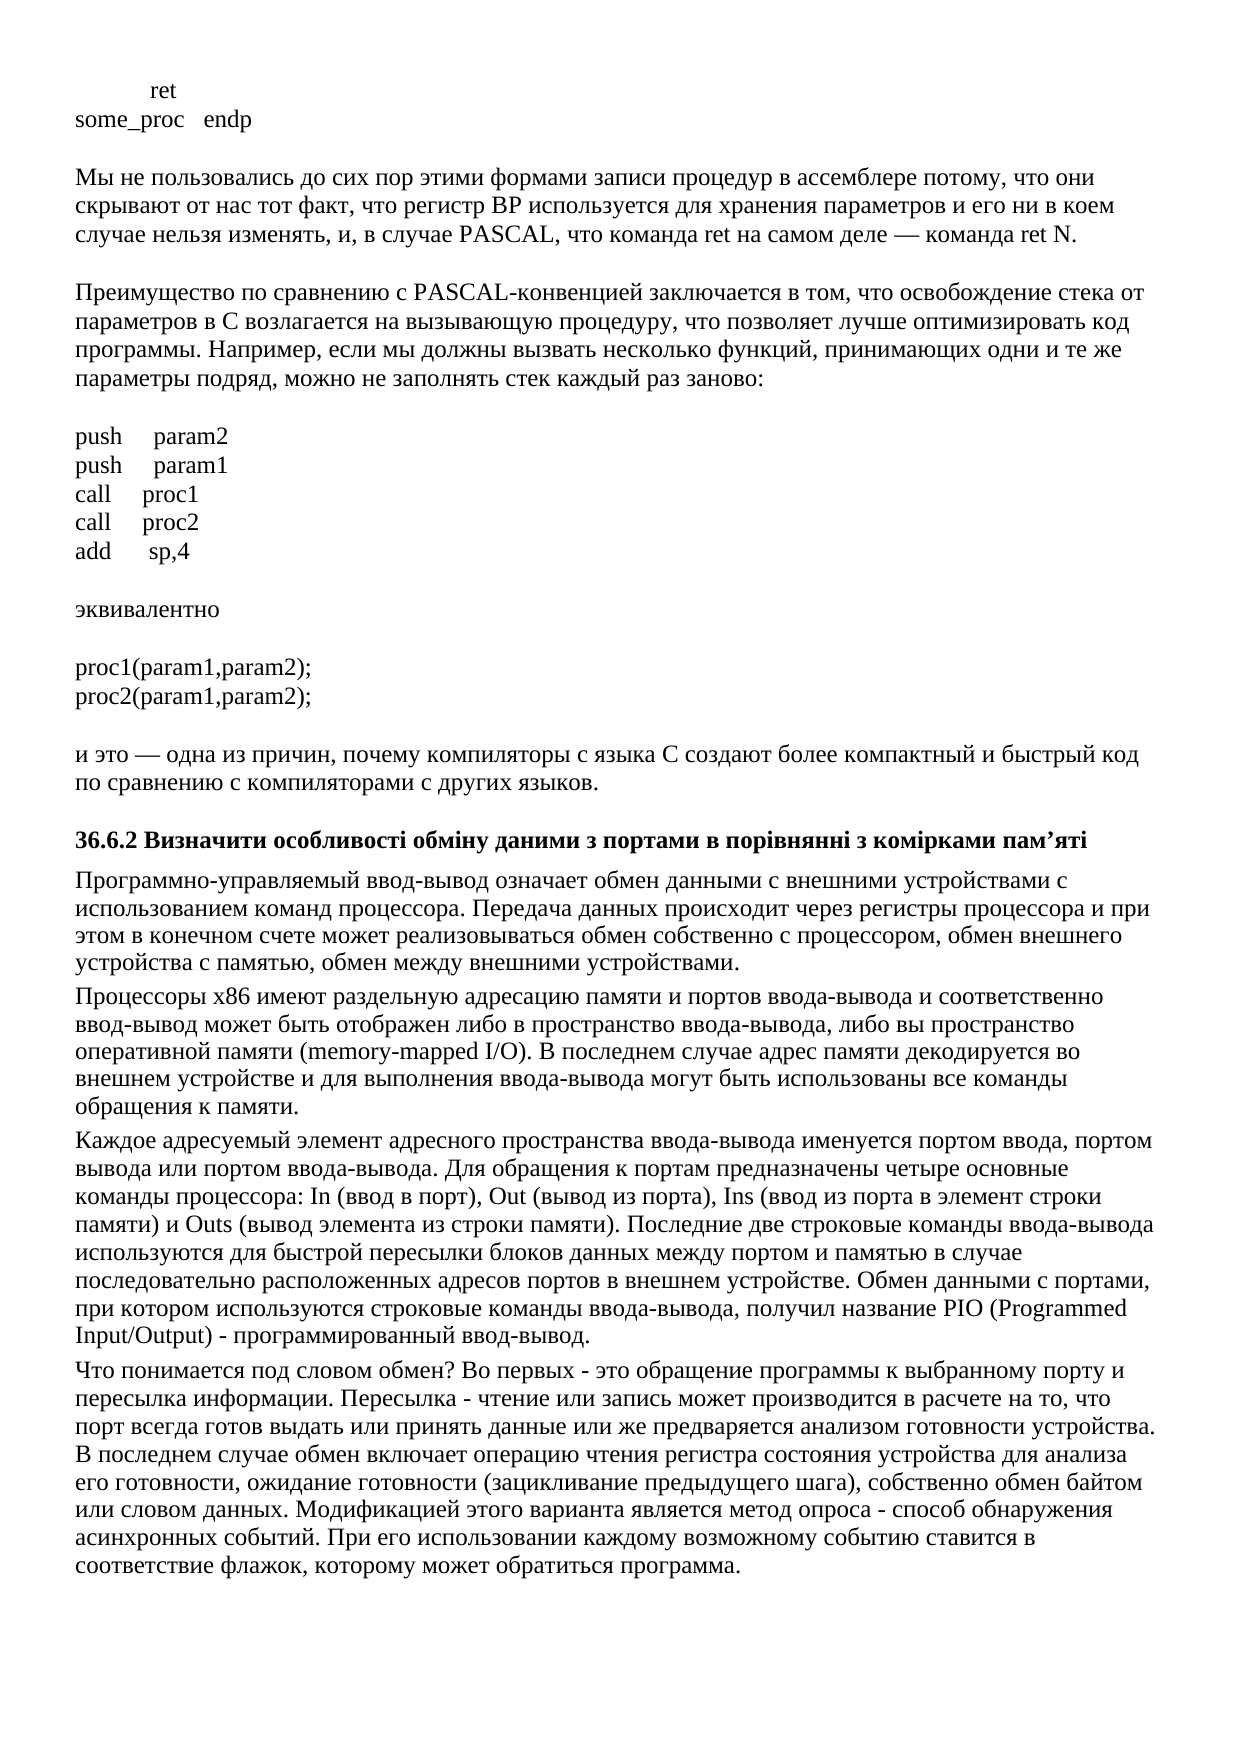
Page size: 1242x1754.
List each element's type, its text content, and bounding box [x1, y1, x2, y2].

text push param1 [75, 450, 1167, 479]
text Программно-управляемый ввод-вывод означает обмен данными с внешними устройствами с использованием команд процессора. Передача данных происходит через регистры процессора и при этом в конечном счете может реализовываться обмен собственно с процессором, обмен внешнего устройства с памятью, обмен между внешними устройствами. [75, 867, 1167, 976]
text call proc2 [75, 507, 1167, 536]
text proc1(param1,param2); [75, 652, 1167, 681]
text add sp,4 [75, 536, 1167, 565]
text Преимущество по сравнению с PASCAL-конвенцией заключается в том, что освобождение стека от параметров в С возлагается на вызывающую процедуру, что позволяет лучше оптимизировать код программы. Например, если мы должны вызвать несколько функций, принимающих одни и те же параметры подряд, можно не заполнять стек каждый раз заново: [75, 277, 1167, 392]
text some_proc endp [75, 104, 1167, 132]
text Мы не пользовались до сих пор этими формами записи процедур в ассемблере потому, что они скрывают от нас тот факт, что регистр ВР используется для хранения параметров и его ни в коем случае нельзя изменять, и, в случае PASCAL, что команда ret на самом деле — команда ret N. [75, 162, 1167, 248]
text ret [75, 75, 1167, 104]
text call proc1 [75, 479, 1167, 507]
text и это — одна из причин, почему компиляторы с языка С создают более компактный и быстрый код по сравнению с компиляторами с других языков. [75, 739, 1167, 796]
text Каждое адресуемый элемент адресного пространства ввода-вывода именуется портом ввода, портом вывода или портом ввода-вывода. Для обращения к портам предназначены четыре основные команды процессора: In (ввод в порт), Out (вывод из порта), Ins (ввод из порта в элемент строки памяти) и Outs (вывод элемента из строки памяти). Последние две строковые команды ввода-вывода используются для быстрой пересылки блоков данных между портом и памятью в случае последовательно расположенных адресов портов в внешнем устройстве. Обмен данными с портами, при котором используются строковые команды ввода-вывода, получил название PIO (Programmed Input/Output) - программированный ввод-вывод. [75, 1126, 1156, 1349]
text push param2 [75, 421, 1167, 450]
text proc2(param1,param2); [75, 681, 1167, 709]
text Процессоры х86 имеют раздельную адресацию памяти и портов ввода-вывода и соответственно ввод-вывод может быть отображен либо в пространство ввода-вывода, либо вы пространство оперативной памяти (memory-mapped I/O). В последнем случае адрес памяти декодируется во внешнем устройстве и для выполнения ввода-вывода могут быть использованы все команды обращения к памяти. [75, 983, 1156, 1119]
text эквивалентно [75, 594, 1167, 623]
text Что понимается под словом обмен? Во первых - это обращение программы к выбранному порту и пересылка информации. Пересылка - чтение или запись может производится в расчете на то, что порт всегда готов выдать или принять данные или же предваряется анализом готовности устройства. В последнем случае обмен включает операцию чтения регистра состояния устройства для анализа его готовности, ожидание готовности (зацикливание предыдущего шага), собственно обмен байтом или словом данных. Модификацией этого варианта является метод опроса - способ обнаружения асинхронных событий. При его использовании каждому возможному событию ставится в соответствие флажок, которому может обратиться программа. [75, 1356, 1158, 1579]
text 36.6.2 Визначити особливості обміну даними з портами в порівнянні з комірками пам’яті [75, 825, 1167, 854]
